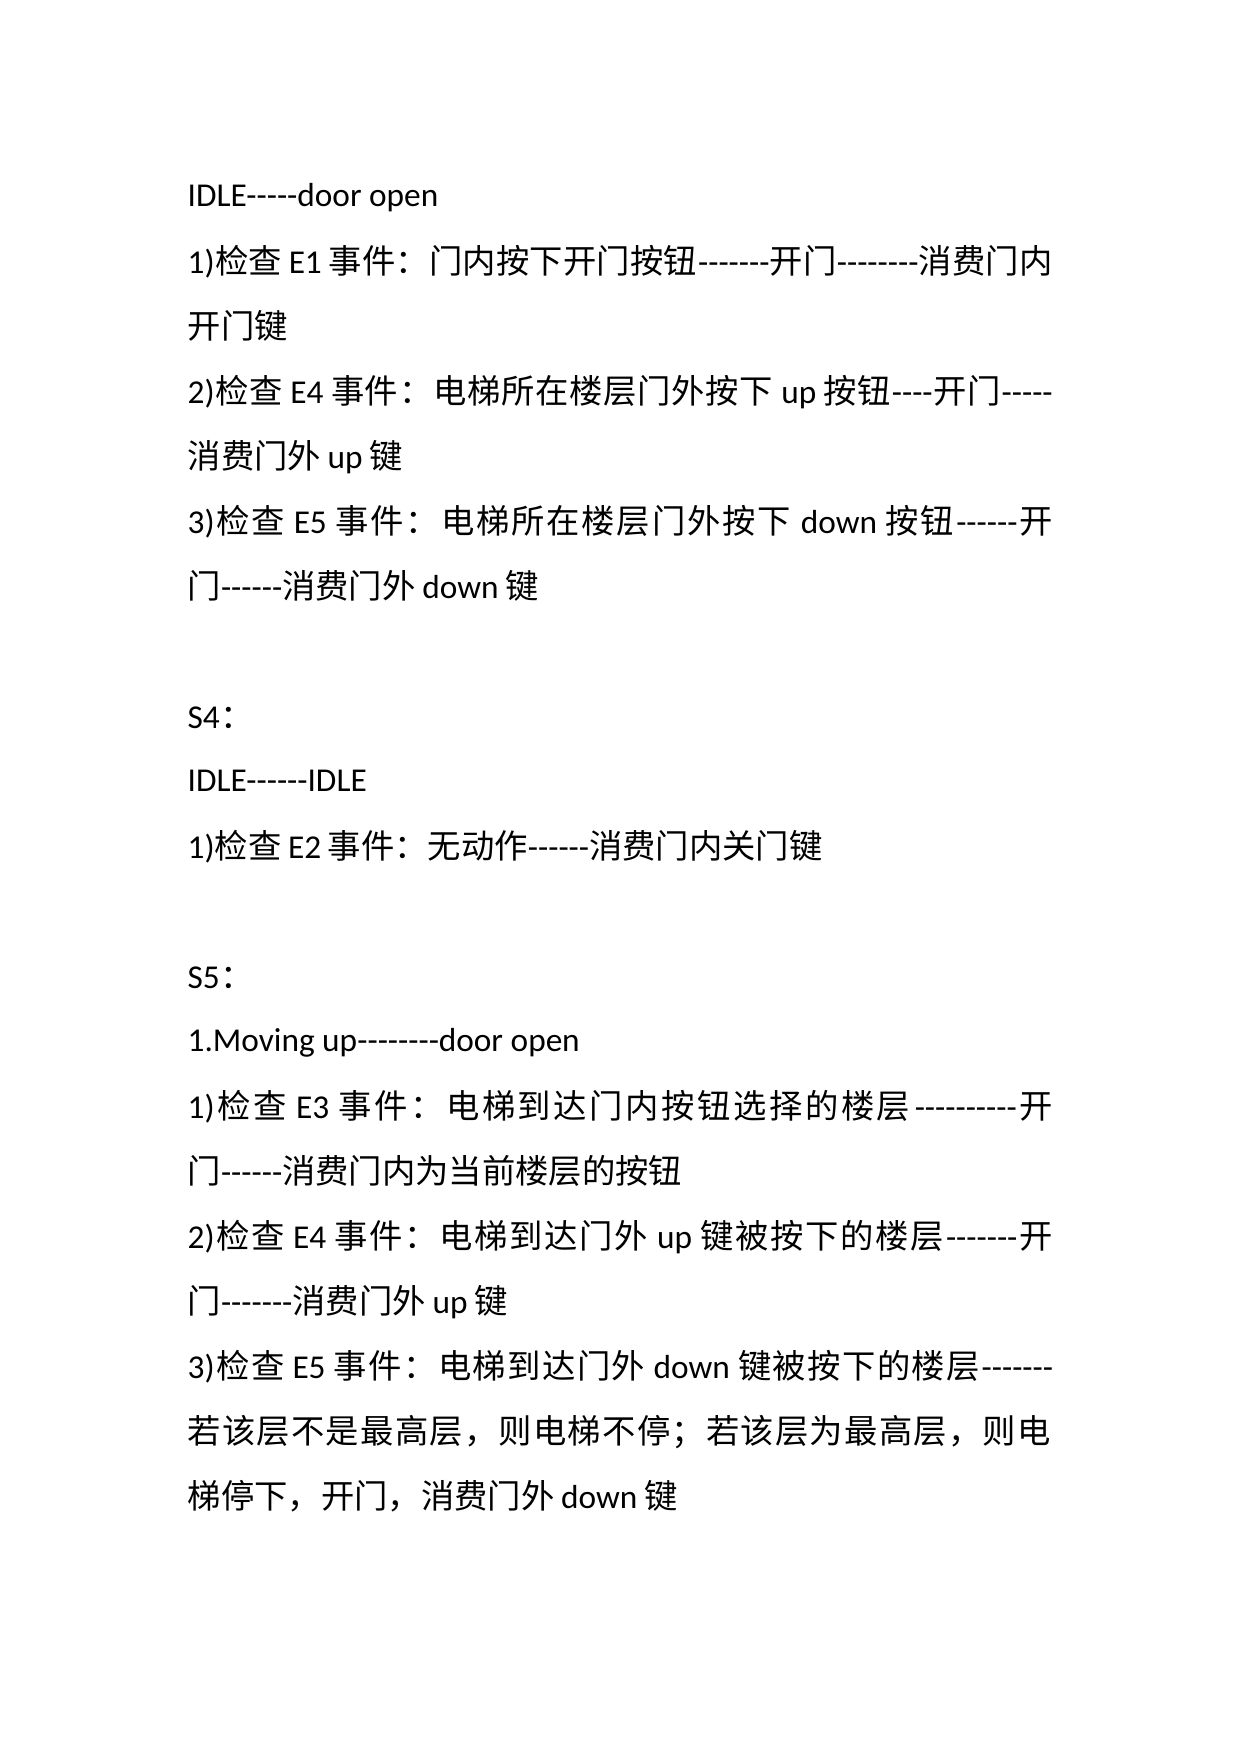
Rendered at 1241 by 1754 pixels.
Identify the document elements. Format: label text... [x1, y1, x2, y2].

text 3)检查E5事件：电梯所在楼层门外按下down按钮------开门------消费门外down键 [187, 487, 1053, 617]
text S5： [187, 942, 1053, 1007]
text 3)检查E5事件：电梯到达门外down键被按下的楼层-------若该层不是最高层，则电梯不停；若该层为最高层，则电梯停下，开门，消费门外down键 [187, 1332, 1053, 1527]
text IDLE-----door open [187, 162, 1053, 227]
text 1)检查E3事件：电梯到达门内按钮选择的楼层----------开门------消费门内为当前楼层的按钮 [187, 1072, 1053, 1202]
text 1)检查E2事件：无动作------消费门内关门键 [187, 812, 1053, 877]
text IDLE------IDLE [187, 747, 1053, 812]
text 2)检查E4事件：电梯到达门外up键被按下的楼层-------开门-------消费门外up键 [187, 1202, 1053, 1332]
text S4： [187, 682, 1053, 747]
text 1)检查E1事件：门内按下开门按钮-------开门--------消费门内开门键 [187, 227, 1053, 357]
text 2)检查E4事件：电梯所在楼层门外按下up按钮----开门-----消费门外up键 [187, 357, 1053, 487]
text 1.Moving up--------door open [187, 1007, 1053, 1072]
